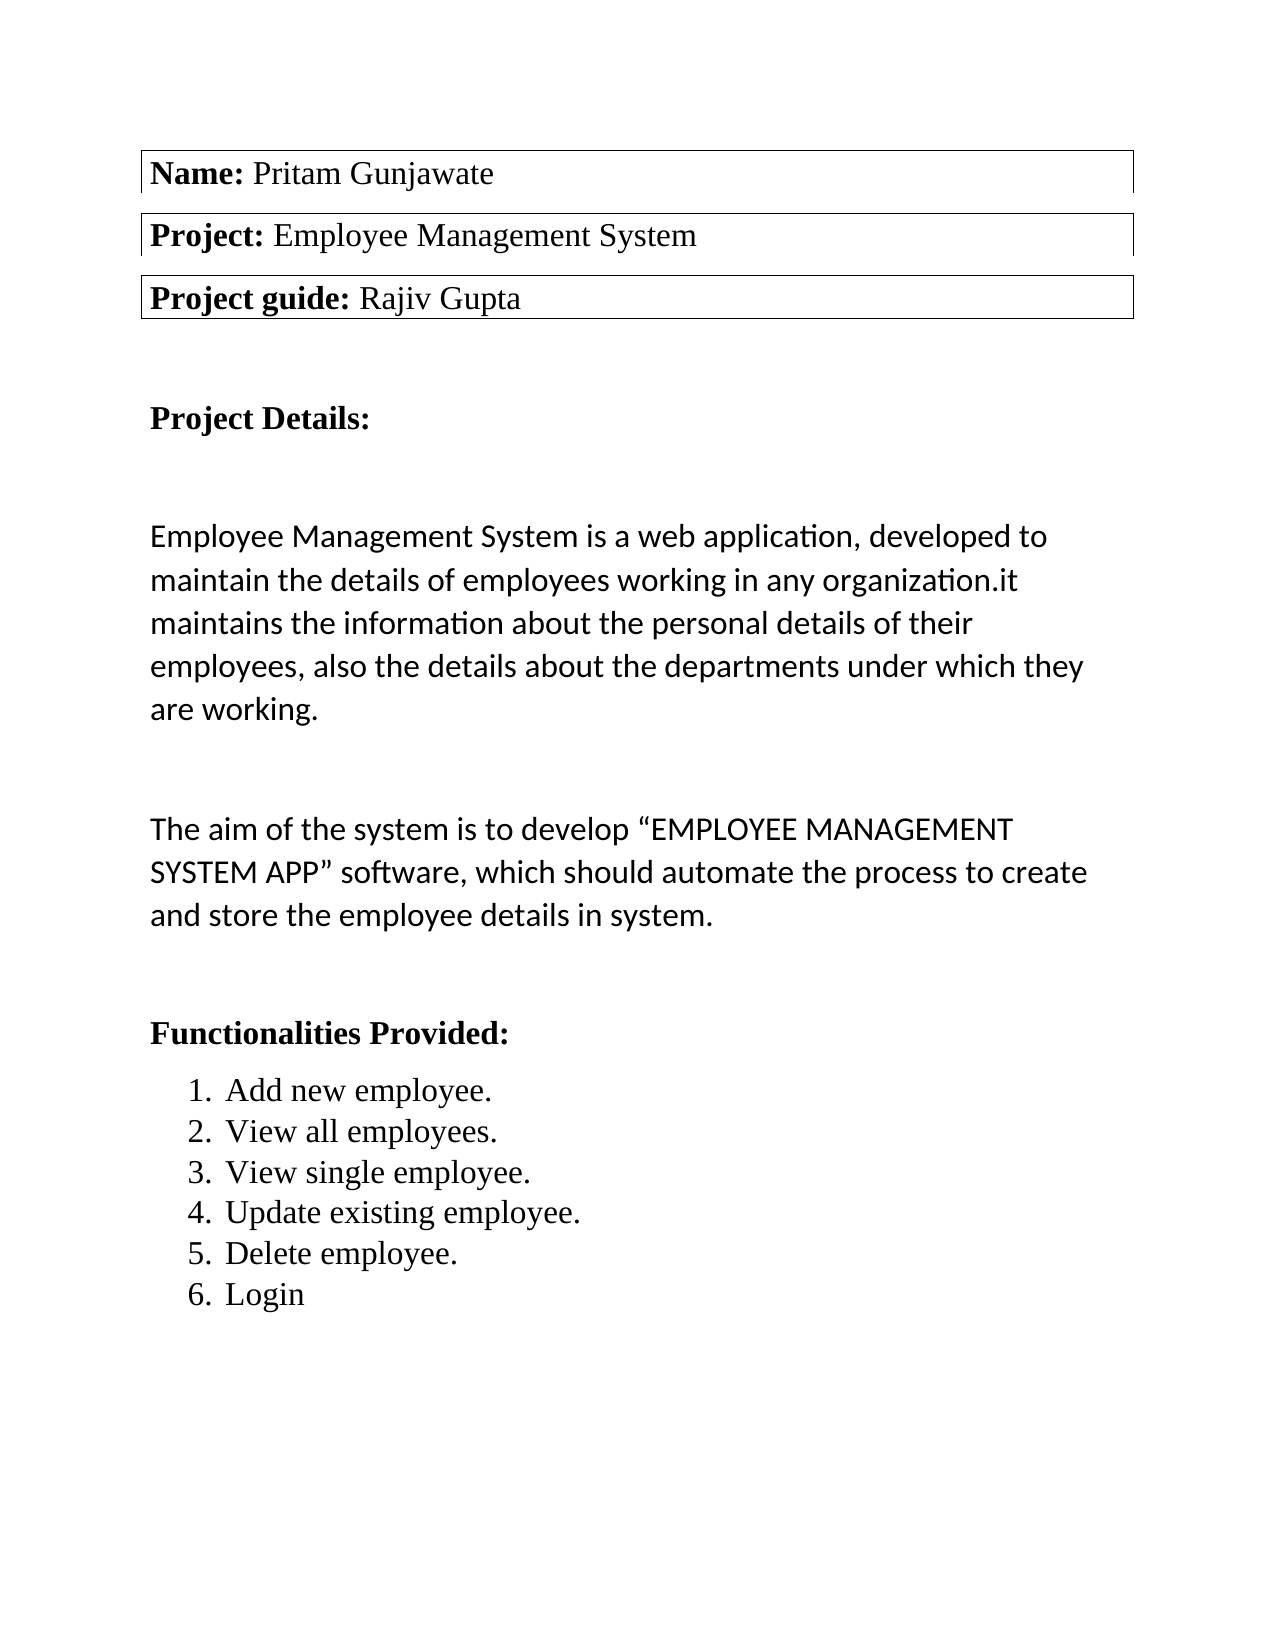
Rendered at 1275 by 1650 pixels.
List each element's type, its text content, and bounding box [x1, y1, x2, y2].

text Project guide: Rajiv Gupta [142, 276, 1133, 318]
list View all employees. [187, 1111, 1125, 1149]
list Login [187, 1274, 1125, 1312]
list Add new employee. [187, 1071, 1125, 1109]
text Name: Pritam Gunjawate [142, 151, 1133, 193]
list Delete employee. [187, 1233, 1125, 1271]
text The aim of the system is to develop “EMPLOYEE MANAGEMENT SYSTEM APP” software, which should automate the process to create and store the employee details in system. [150, 807, 1125, 934]
text Project Details: [150, 398, 1125, 437]
text Functionalities Provided: [150, 1013, 1125, 1052]
list Update existing employee. [187, 1192, 1125, 1231]
text Employee Management System is a web application, developed to maintain the details of employees working in any organization.it maintains the information about the personal details of their employees, also the details about the departments under which they are working. [150, 515, 1125, 729]
text Project: Employee Management System [142, 214, 1133, 256]
list View single employee. [187, 1152, 1125, 1190]
